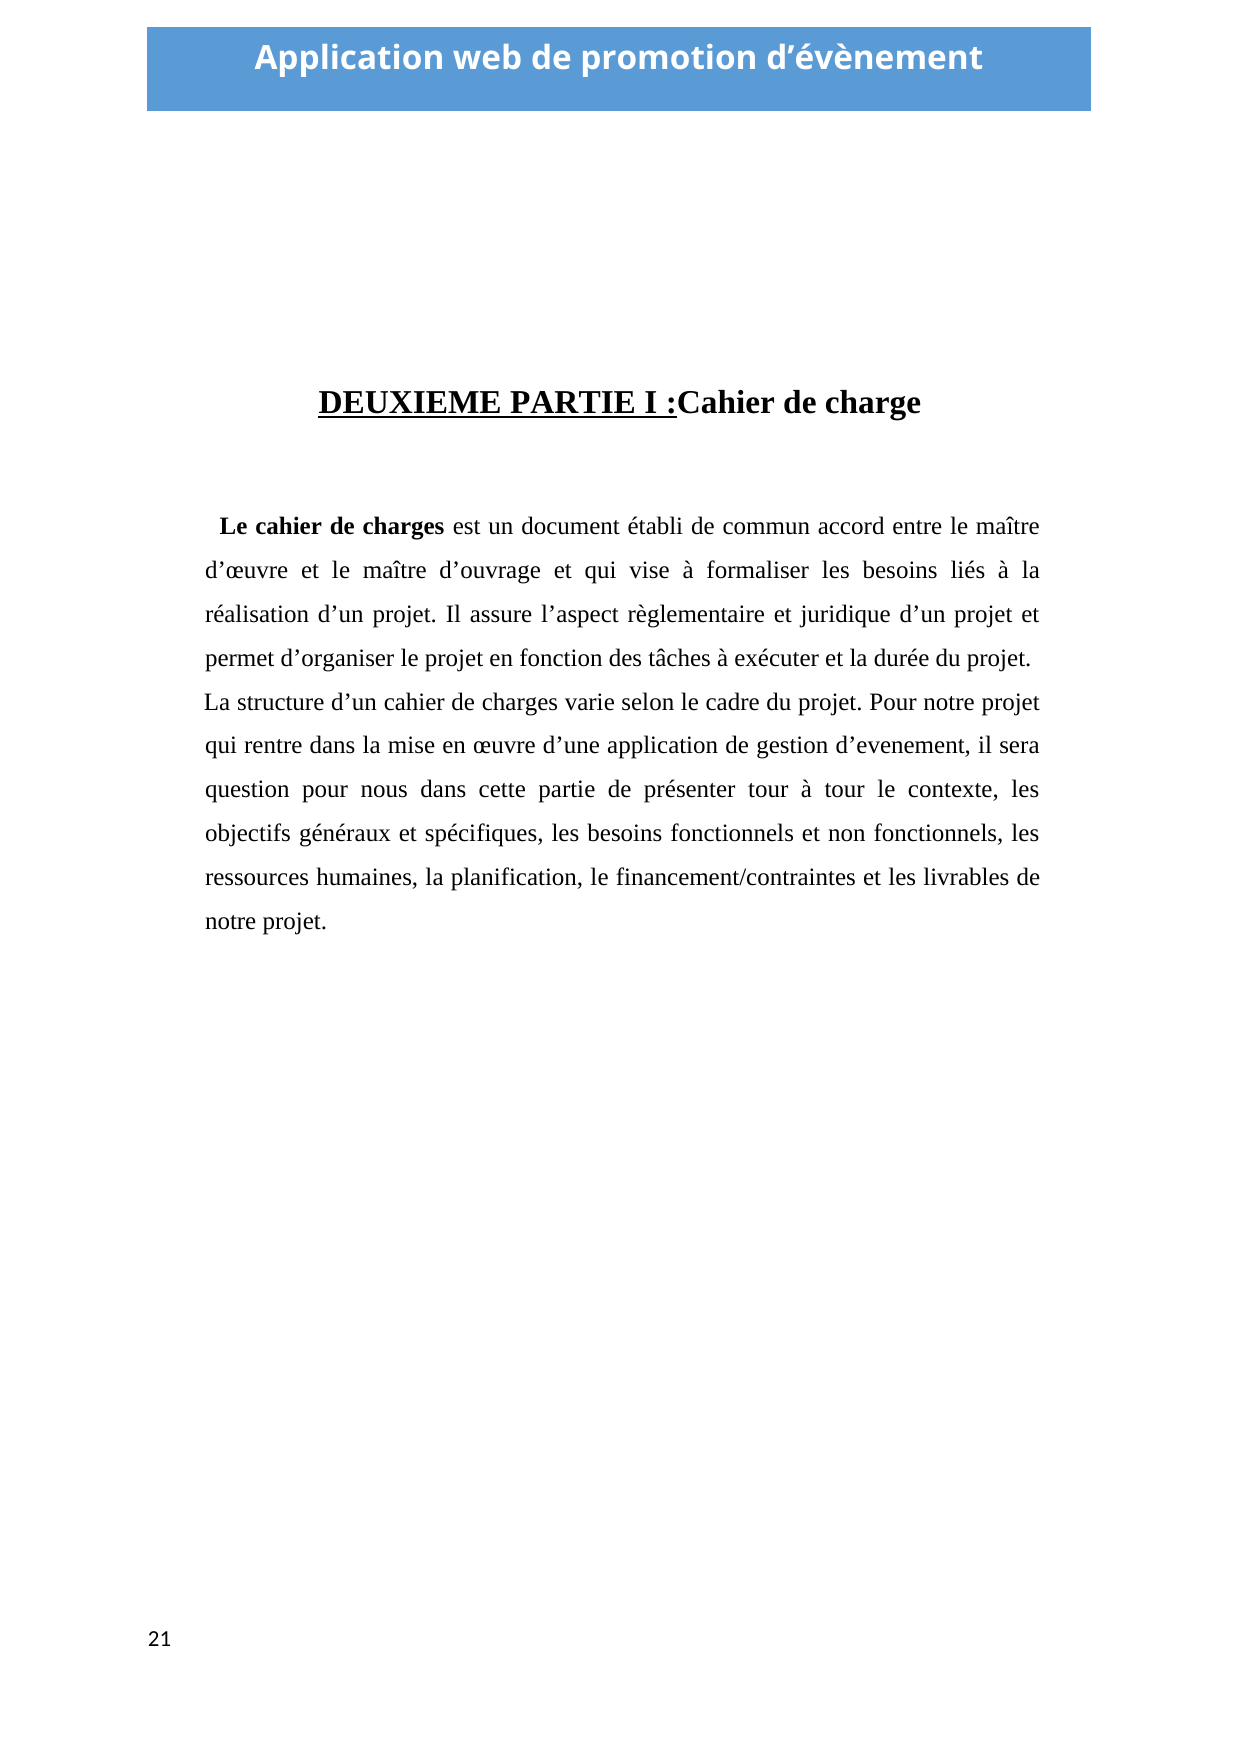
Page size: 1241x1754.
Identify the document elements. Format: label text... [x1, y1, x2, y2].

text La structure d’un cahier de charges varie selon le cadre du projet. Pour notre projet qui rentre dans la mise en œuvre d’une application de gestion d’evenement, il sera question pour nous dans cette partie de présenter tour à tour le contexte, les objectifs généraux et spécifiques, les besoins fonctionnels et non fonctionnels, les ressources humaines, la planification, le financement/contraintes et les livrables de notre projet. [204, 687, 1041, 935]
text Le cahier de charges est un document établi de commun accord entre le maître d’œuvre et le maître d’ouvrage et qui vise à formaliser les besoins liés à la réalisation d’un projet. Il assure l’aspect règlementaire et juridique d’un projet et permet d’organiser le projet en fonction des tâches à exécuter et la durée du projet. [204, 511, 1041, 671]
text DEUXIEME PARTIE I :Cahier de charge [204, 382, 1093, 421]
